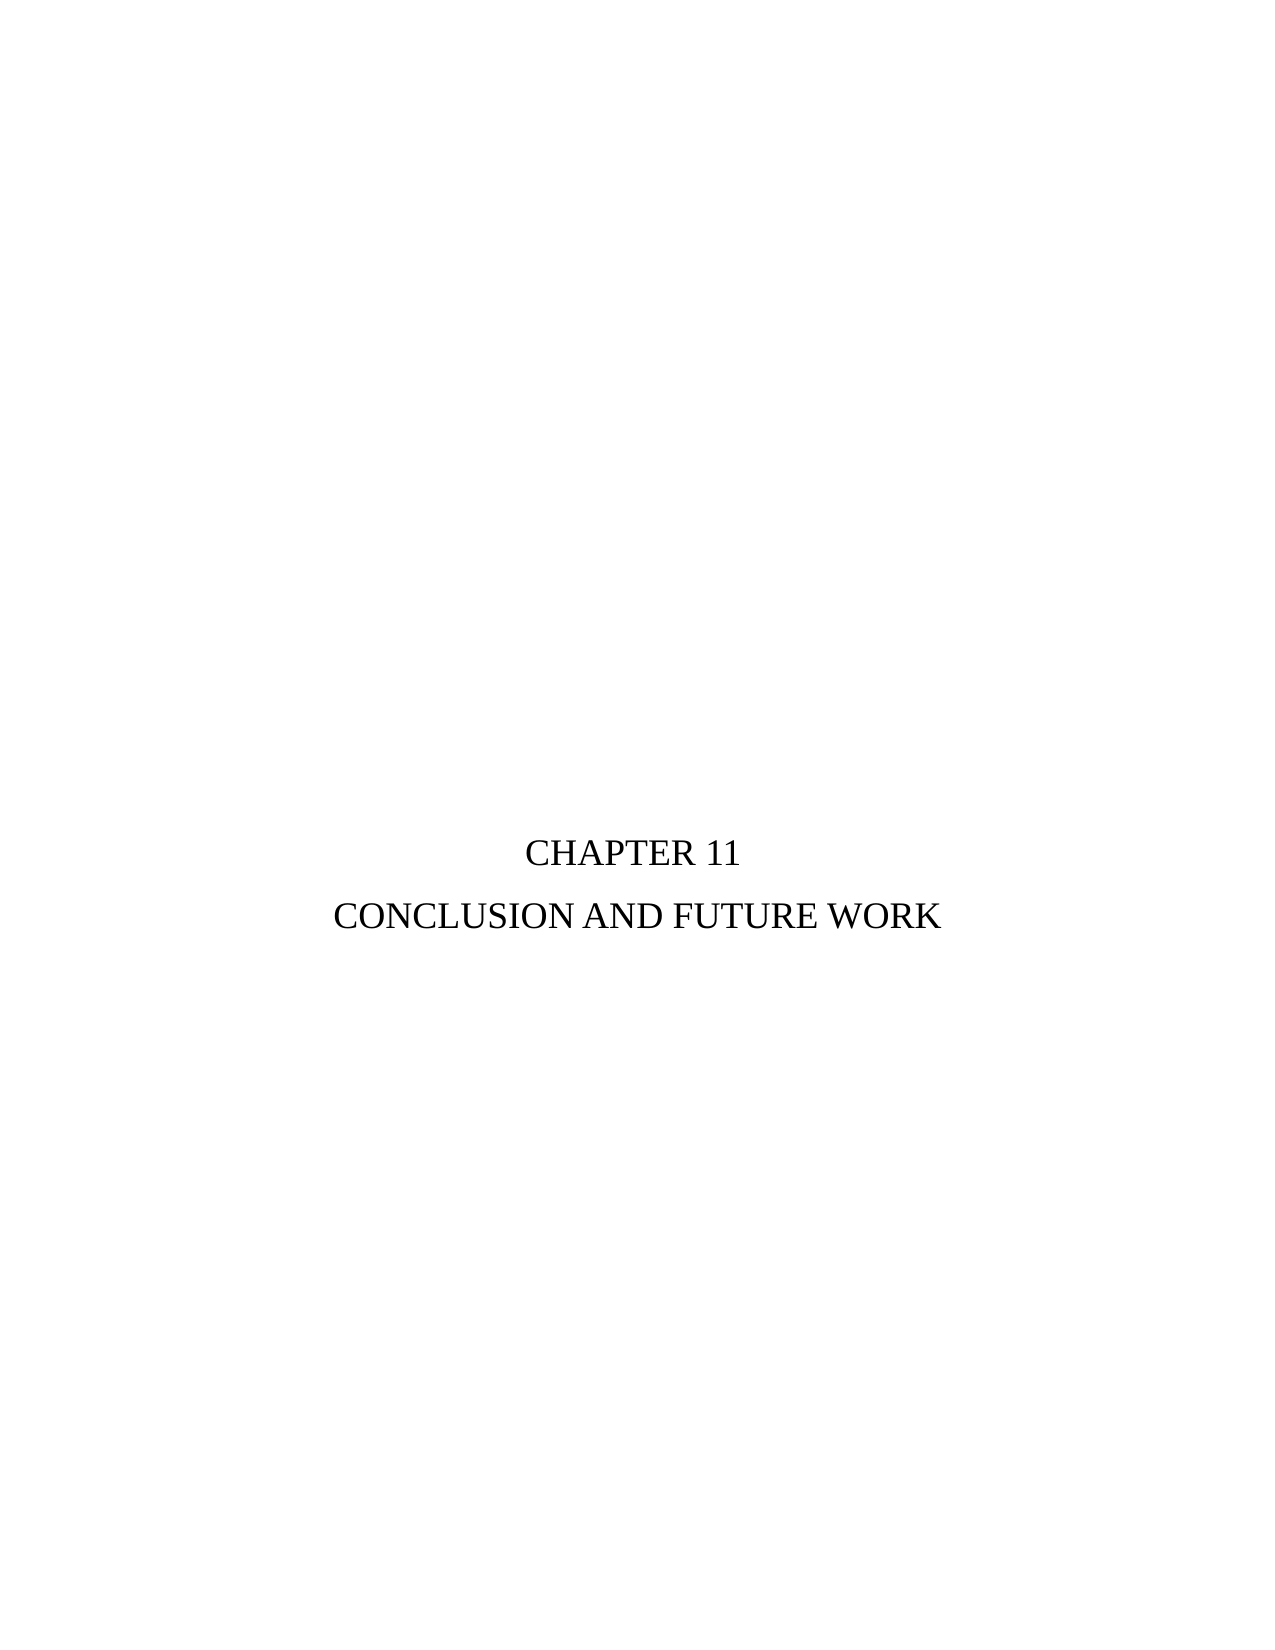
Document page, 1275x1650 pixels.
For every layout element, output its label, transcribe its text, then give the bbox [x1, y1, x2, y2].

text CHAPTER 11 [150, 830, 1125, 873]
text CONCLUSION AND FUTURE WORK [150, 894, 1125, 937]
